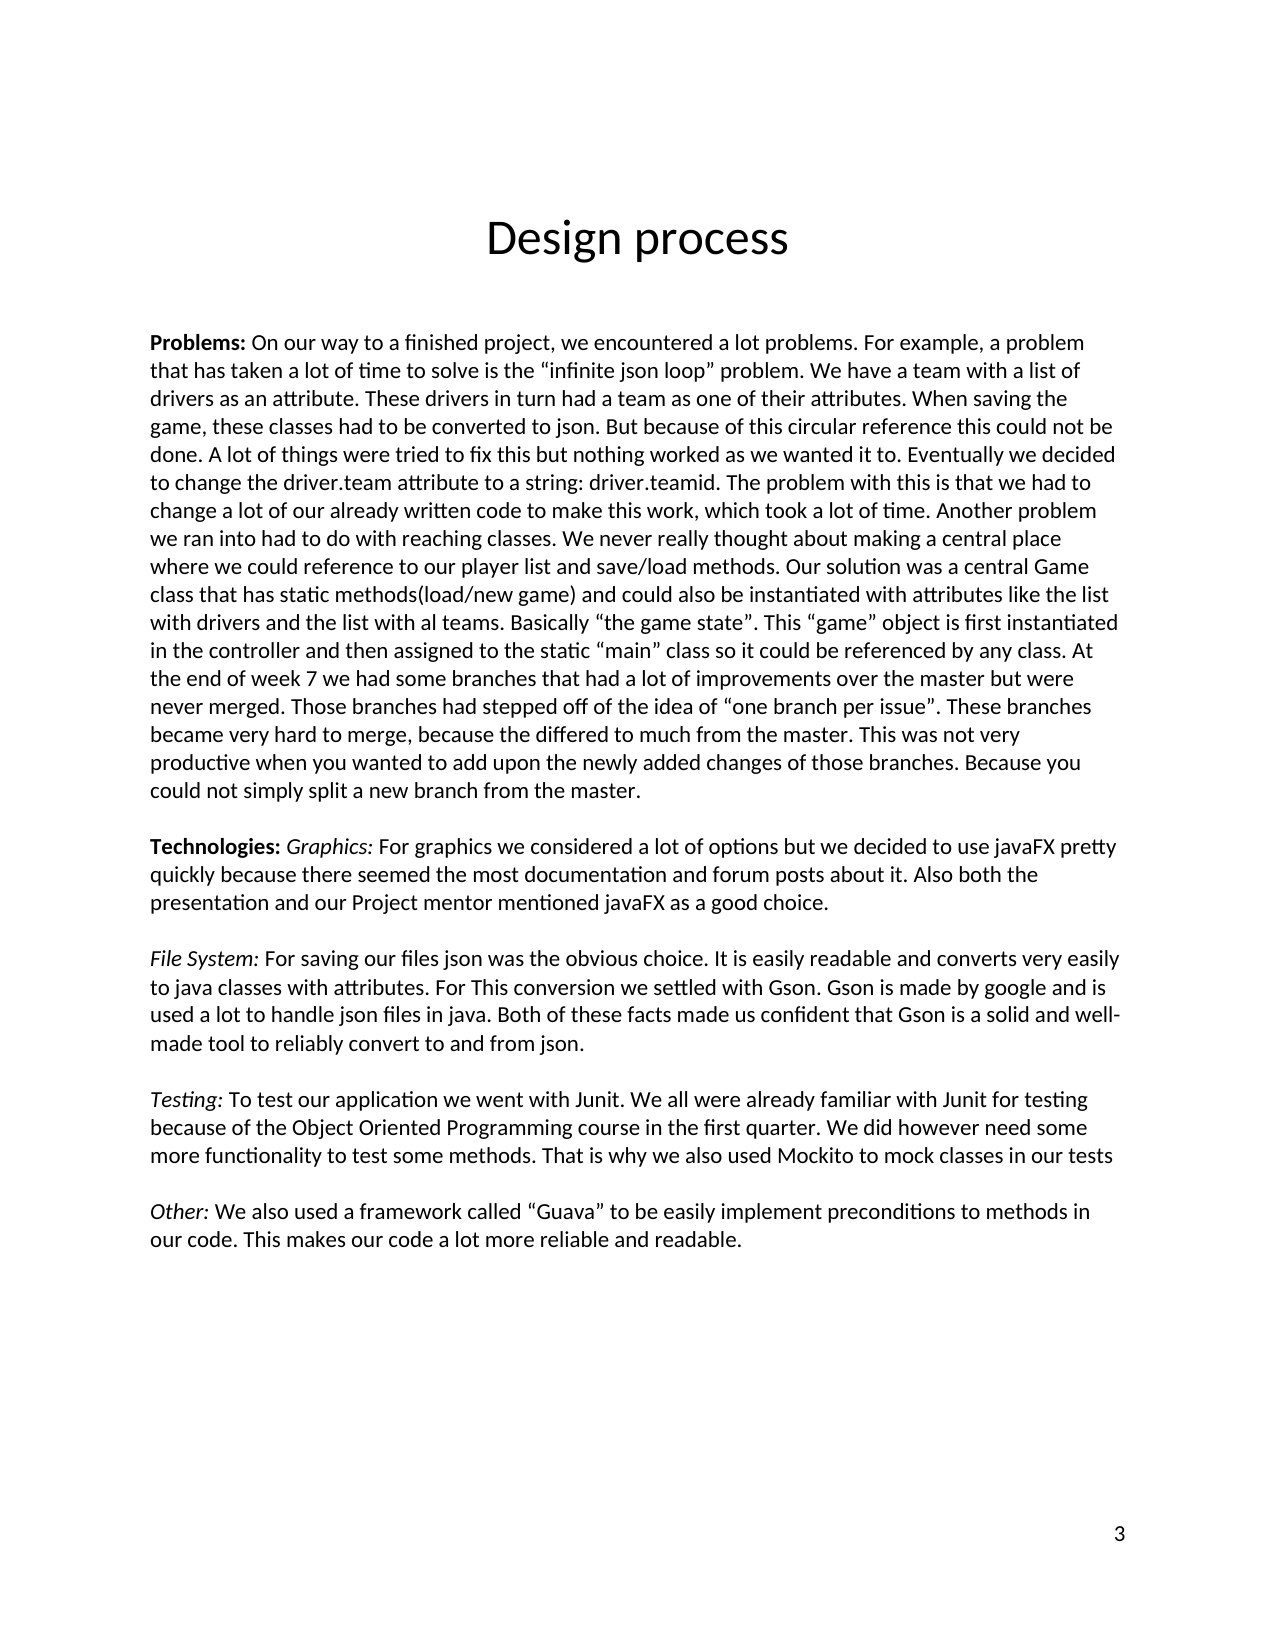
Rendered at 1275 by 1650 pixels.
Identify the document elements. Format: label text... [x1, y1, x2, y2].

text Other: We also used a framework called “Guava” to be easily implement preconditions to methods in our code. This makes our code a lot more reliable and readable. [150, 1197, 1125, 1253]
text Design process [150, 206, 1125, 267]
text Testing: To test our application we went with Junit. We all were already familiar with Junit for testing because of the Object Oriented Programming course in the first quarter. We did however need some more functionality to test some methods. That is why we also used Mockito to mock classes in our tests [150, 1085, 1125, 1169]
text File System: For saving our files json was the obvious choice. It is easily readable and converts very easily to java classes with attributes. For This conversion we settled with Gson. Gson is made by google and is used a lot to handle json files in java. Both of these facts made us confident that Gson is a solid and well-made tool to reliably convert to and from json. [150, 944, 1125, 1057]
text Problems: On our way to a finished project, we encountered a lot problems. For example, a problem that has taken a lot of time to solve is the “infinite json loop” problem. We have a team with a list of drivers as an attribute. These drivers in turn had a team as one of their attributes. When saving the game, these classes had to be converted to json. But because of this circular reference this could not be done. A lot of things were tried to fix this but nothing worked as we wanted it to. Eventually we decided to change the driver.team attribute to a string: driver.teamid. The problem with this is that we had to change a lot of our already written code to make this work, which took a lot of time. Another problem we ran into had to do with reaching classes. We never really thought about making a central place where we could reference to our player list and save/load methods. Our solution was a central Game class that has static methods(load/new game) and could also be instantiated with attributes like the list with drivers and the list with al teams. Basically “the game state”. This “game” object is first instantiated in the controller and then assigned to the static “main” class so it could be referenced by any class. At the end of week 7 we had some branches that had a lot of improvements over the master but were never merged. Those branches had stepped off of the idea of “one branch per issue”. These branches became very hard to merge, because the differed to much from the master. This was not very productive when you wanted to add upon the newly added changes of those branches. Because you could not simply split a new branch from the master. [150, 328, 1125, 804]
text Technologies: Graphics: For graphics we considered a lot of options but we decided to use javaFX pretty quickly because there seemed the most documentation and forum posts about it. Also both the presentation and our Project mentor mentioned javaFX as a good choice. [150, 832, 1125, 917]
